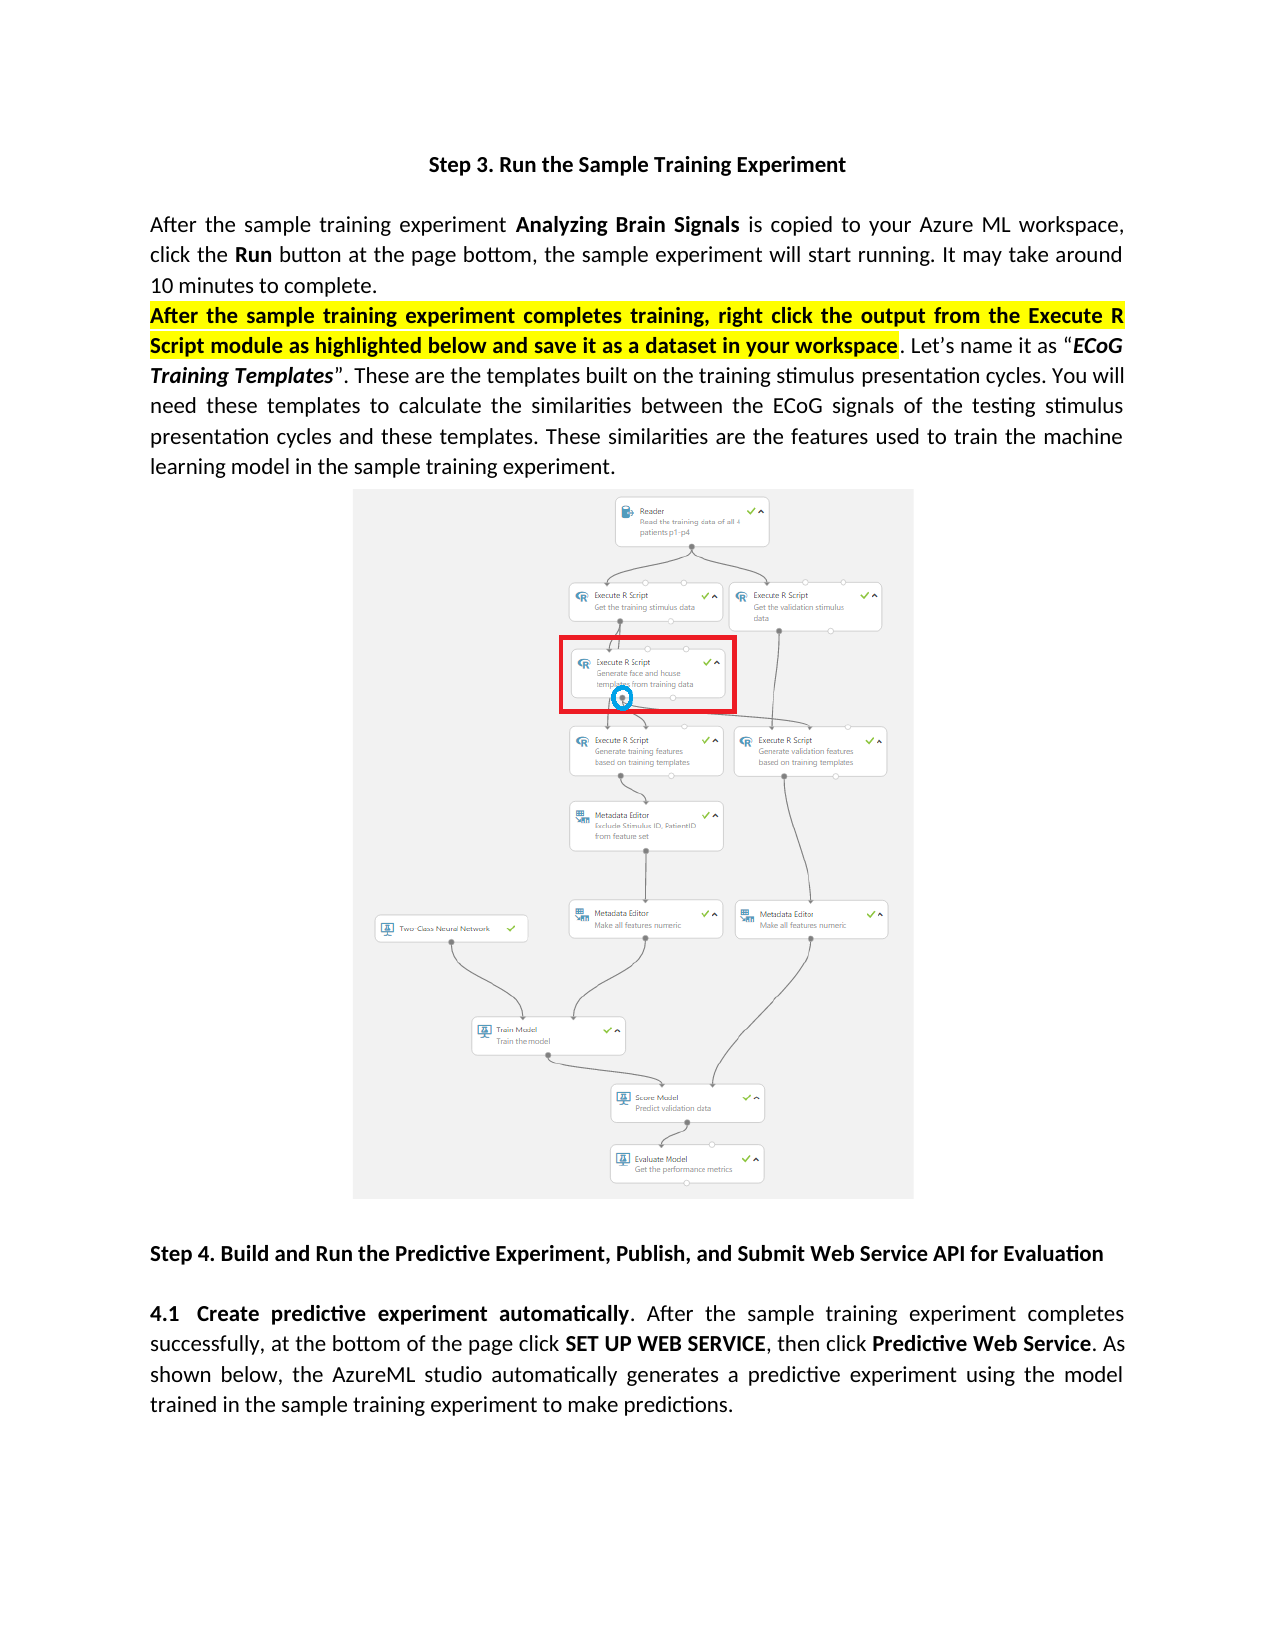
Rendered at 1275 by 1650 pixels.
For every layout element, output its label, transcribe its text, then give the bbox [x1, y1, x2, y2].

list After the sample training experiment completes training, right click the output from the Execute R Script module as highlighted below and save it as a dataset in your workspace. Let’s name it as “ECoG Training Templates”. These are the templates built on the training stimulus presentation cycles. You will need these templates to calculate the similarities between the ECoG signals of the testing stimulus presentation cycles and these templates. These similarities are the features used to train the machine learning model in the sample training experiment. [150, 329, 1125, 480]
picture [352, 489, 914, 1199]
list Step 3. Run the Sample Training Experiment [150, 150, 1125, 178]
list After the sample training experiment Analyzing Brain Signals is copied to your Azure ML workspace, click the Run button at the page bottom, the sample experiment will start running. It may take around 10 minutes to complete. [150, 210, 1125, 299]
list Step 4. Build and Run the Predictive Experiment, Publish, and Submit Web Service API for Evaluation [150, 1239, 1125, 1267]
list Create predictive experiment automatically. After the sample training experiment completes successfully, at the bottom of the page click SET UP WEB SERVICE, then click Predictive Web Service. As shown below, the AzureML studio automatically generates a predictive experiment using the model trained in the sample training experiment to make predictions. [150, 1299, 1125, 1418]
